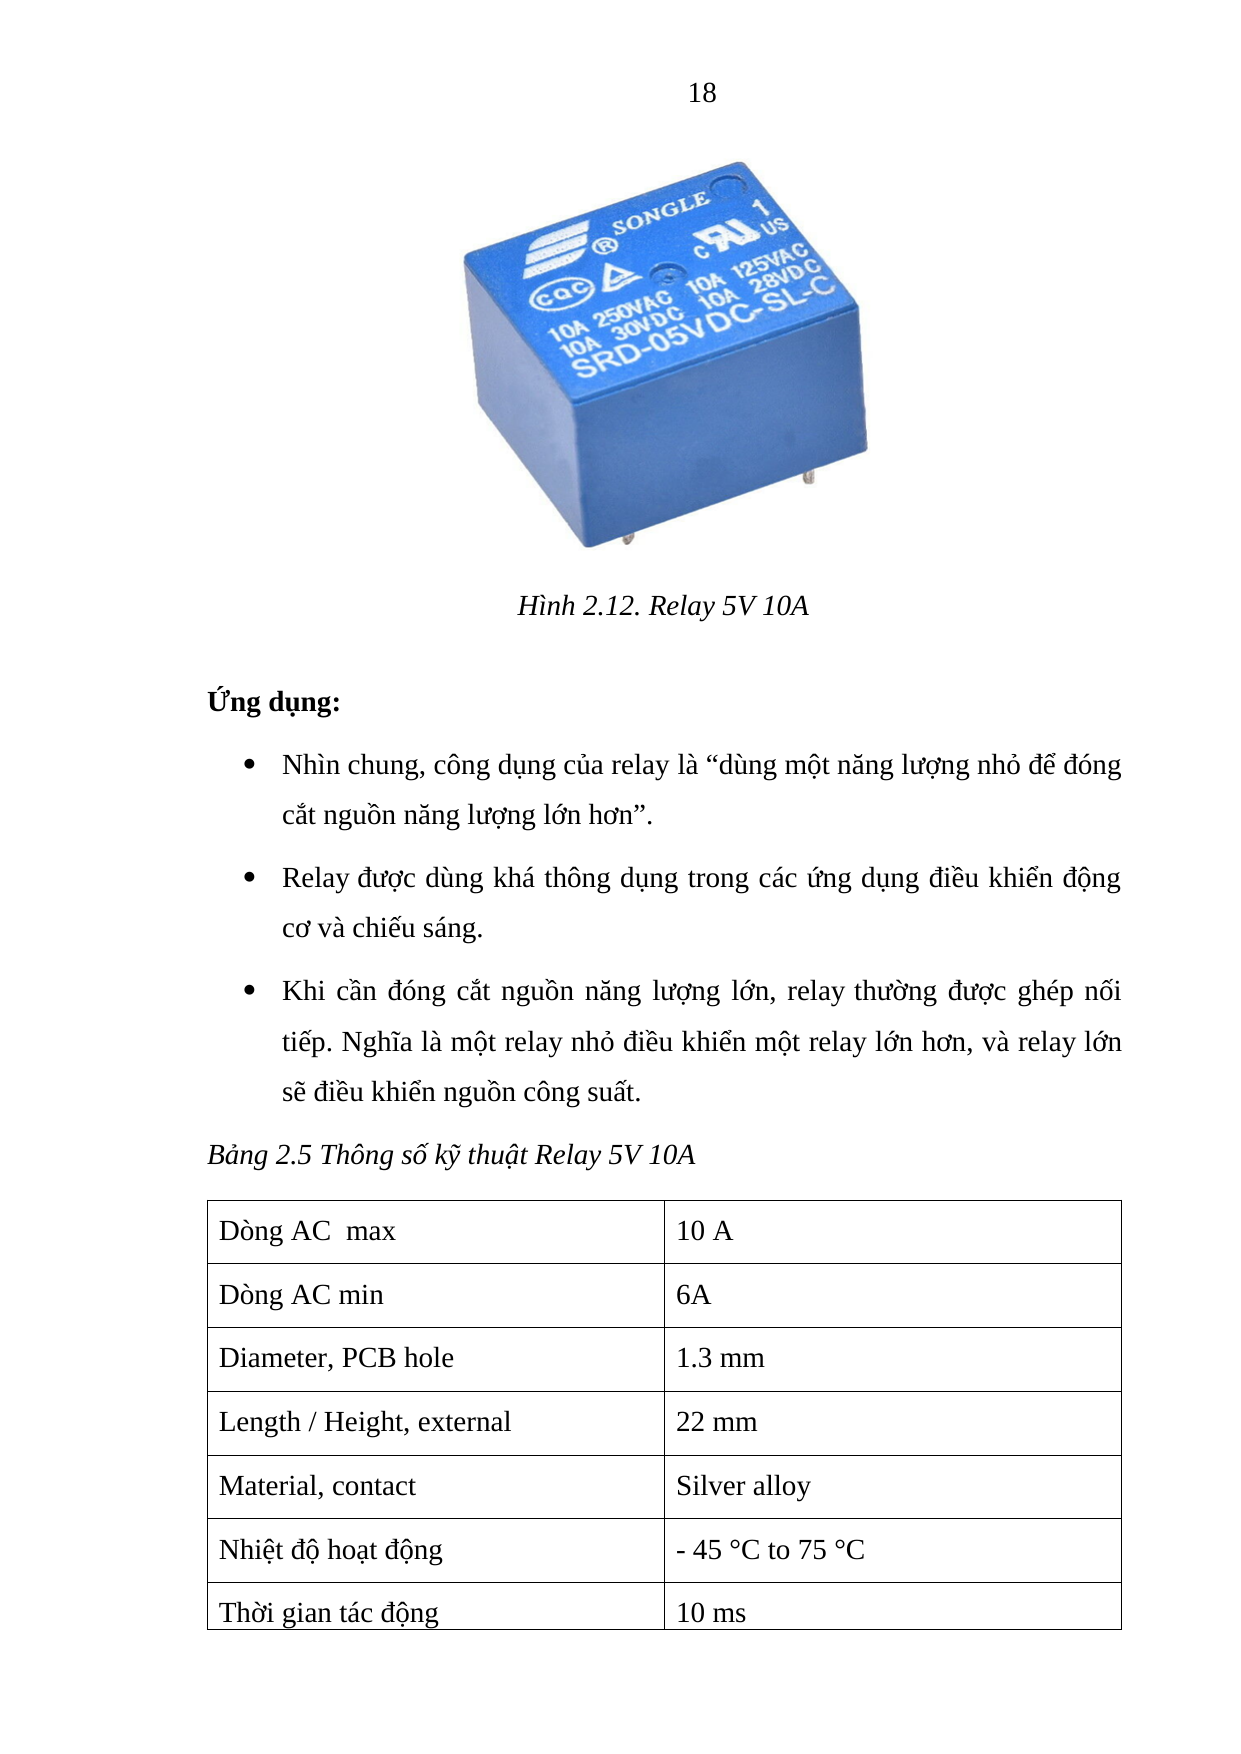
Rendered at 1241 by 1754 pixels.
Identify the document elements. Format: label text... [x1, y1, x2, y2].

table_cell 6A [665, 1264, 1121, 1327]
table_cell Nhiệt độ hoạt động [208, 1519, 664, 1582]
text Ứng dụng: [207, 684, 1122, 717]
table_header 10 A [665, 1201, 1121, 1263]
table_cell Thời gian tác động [208, 1583, 664, 1629]
table_cell Silver alloy [665, 1456, 1121, 1518]
text Bảng 2.5 Thông số kỹ thuật Relay 5V 10A [207, 1137, 1122, 1170]
table_cell Diameter, PCB hole [208, 1328, 664, 1391]
list Relay được dùng khá thông dụng trong các ứng dụng điều khiển động cơ và chiếu sáng. [244, 860, 1122, 944]
picture [420, 147, 908, 566]
list Khi cần đóng cắt nguồn năng lượng lớn, relay thường được ghép nối tiếp. Nghĩa là một relay nhỏ điều khiển một relay lớn hơn, và relay lớn sẽ điều khiển nguồn công suất. [244, 973, 1122, 1107]
table_cell 1.3 mm [665, 1328, 1121, 1391]
table_cell Dòng AC min [208, 1264, 664, 1327]
table_cell Length / Height, external [208, 1392, 664, 1454]
table_header Dòng AC max [208, 1201, 664, 1263]
table_cell - 45 °C to 75 °C [665, 1519, 1121, 1582]
list Nhìn chung, công dụng của relay là “dùng một năng lượng nhỏ để đóng cắt nguồn năng lượng lớn hơn”. [244, 747, 1122, 831]
table_cell Material, contact [208, 1456, 664, 1518]
table_cell 10 ms [665, 1583, 1121, 1629]
table_cell 22 mm [665, 1392, 1121, 1454]
